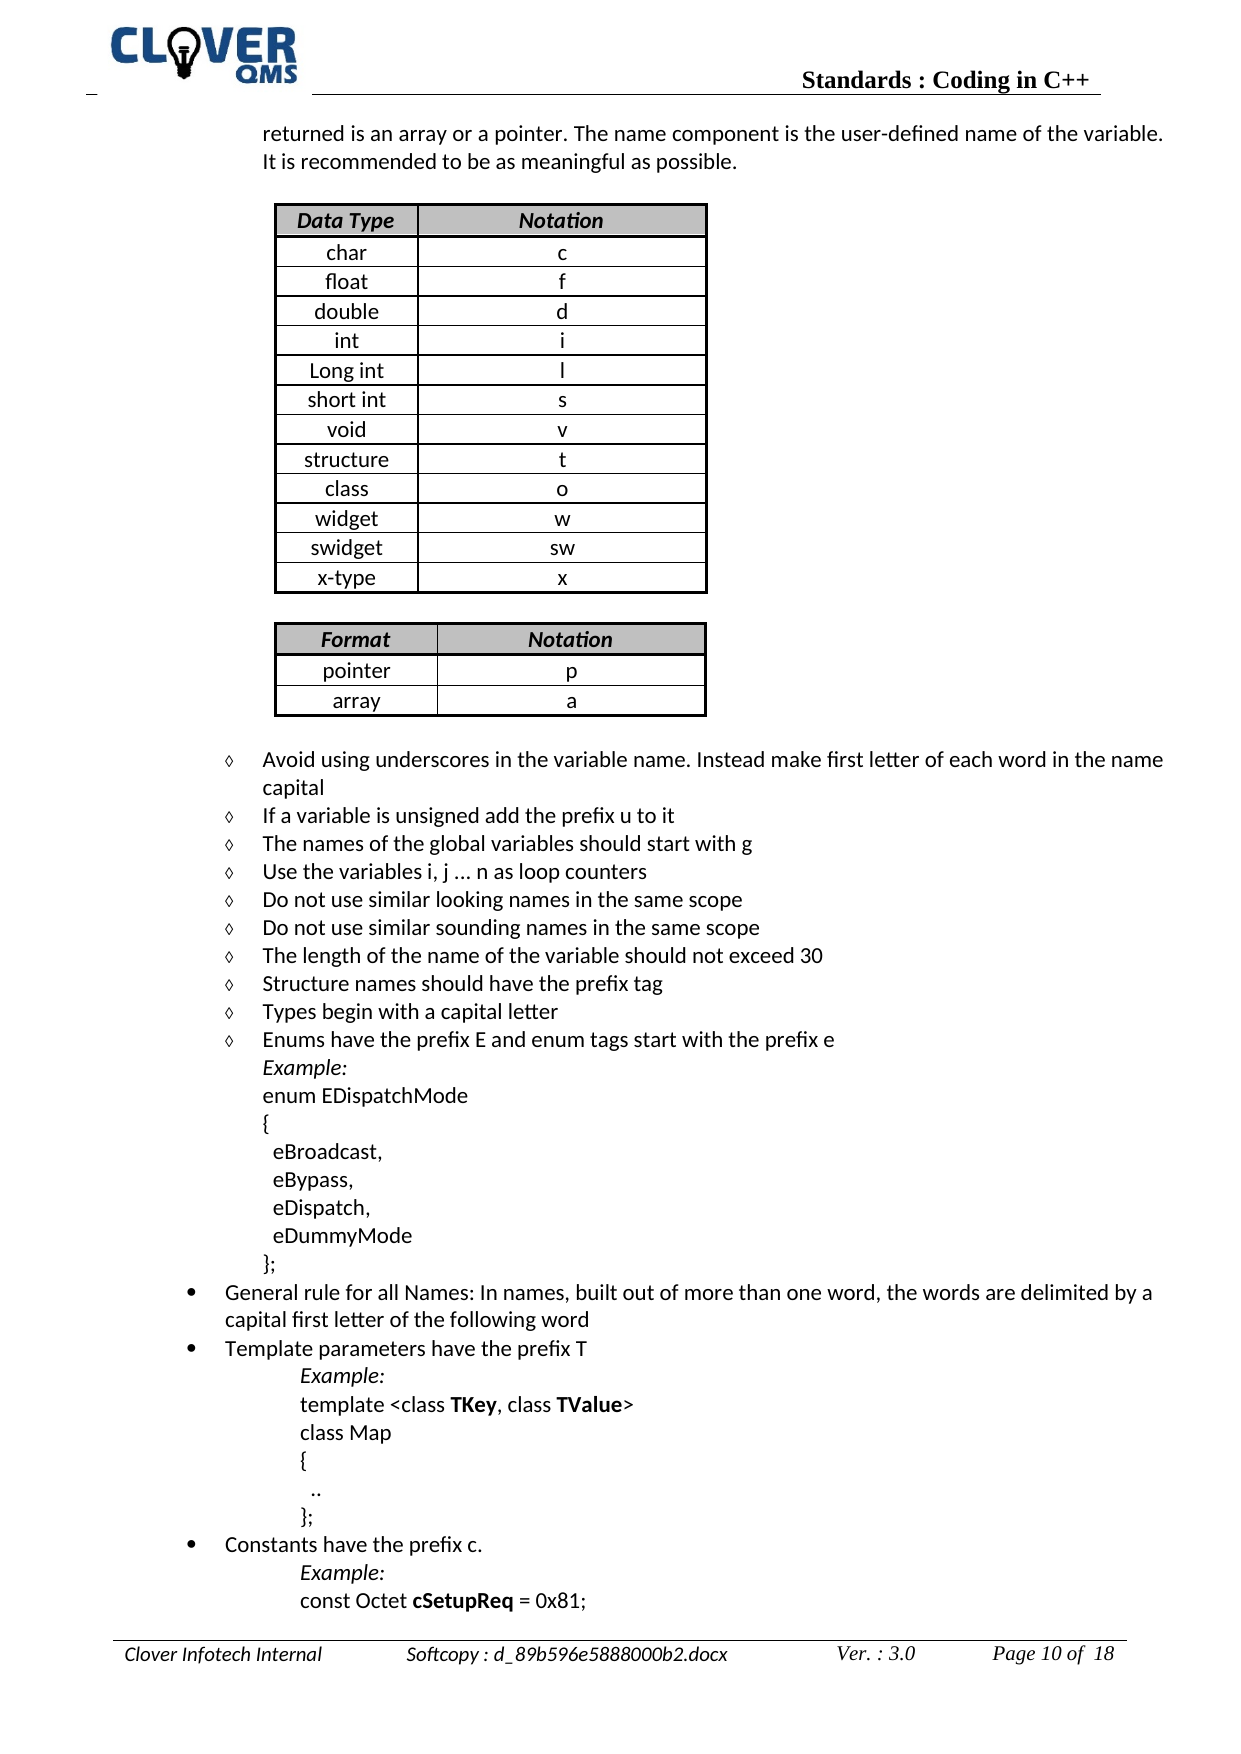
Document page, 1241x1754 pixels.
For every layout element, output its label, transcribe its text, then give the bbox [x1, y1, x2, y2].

list The names of the global variables should start with g [225, 829, 1165, 857]
text template <class TKey, class TValue> class Map { .. }; [300, 1390, 1165, 1530]
table_cell swidget [277, 533, 417, 561]
table_cell f [419, 267, 705, 295]
list Avoid using underscores in the variable name. Instead make first letter of each word in the name capital [225, 745, 1165, 801]
list Constants have the prefix c. [187, 1530, 1165, 1558]
table_cell w [419, 504, 705, 532]
text enum EDispatchMode { eBroadcast, eBypass, eDispatch, eDummyMode }; [262, 1081, 1165, 1278]
text Example: [262, 1053, 1165, 1081]
table_cell sw [419, 533, 705, 561]
table_header Format [277, 625, 437, 653]
table_cell char [277, 238, 417, 266]
text Example: [178, 1362, 1165, 1390]
table_cell Long int [277, 356, 417, 384]
table_cell t [419, 445, 705, 473]
list Enums have the prefix E and enum tags start with the prefix e [225, 1025, 1165, 1053]
picture [97, 14, 312, 95]
table_cell float [277, 267, 417, 295]
list The length of the name of the variable should not exceed 30 [225, 941, 1165, 969]
list Types begin with a capital letter [225, 997, 1165, 1025]
table_cell x [419, 563, 705, 591]
text Example: [300, 1558, 1165, 1586]
table_cell p [438, 656, 704, 684]
list Template parameters have the prefix T [187, 1334, 1165, 1362]
table_cell pointer [277, 656, 437, 684]
table_cell x-type [277, 563, 417, 591]
list Use the variables i, j ... n as loop counters [225, 857, 1165, 885]
table_header Data Type [277, 206, 417, 234]
table_header Notation [438, 625, 704, 653]
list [225, 119, 1165, 175]
table_cell l [419, 356, 705, 384]
table_cell short int [277, 386, 417, 413]
list General rule for all Names: In names, built out of more than one word, the words are delimited by a capital first letter of the following word [187, 1278, 1165, 1334]
text const Octet cSetupReq = 0x81; [300, 1586, 1165, 1614]
table_cell int [277, 326, 417, 354]
table_cell i [419, 326, 705, 354]
table_cell o [419, 474, 705, 502]
table_cell widget [277, 504, 417, 532]
list Do not use similar looking names in the same scope [225, 885, 1165, 913]
table_cell c [419, 238, 705, 266]
list Structure names should have the prefix tag [225, 969, 1165, 997]
table_cell v [419, 415, 705, 443]
table_cell double [277, 297, 417, 325]
list If a variable is unsigned add the prefix u to it [225, 801, 1165, 829]
table_cell a [438, 686, 704, 714]
table_cell array [277, 686, 437, 714]
table_cell void [277, 415, 417, 443]
table_cell class [277, 474, 417, 502]
table_cell s [419, 386, 705, 413]
list Do not use similar sounding names in the same scope [225, 913, 1165, 941]
table_header Notation [419, 206, 705, 234]
table_cell d [419, 297, 705, 325]
table_cell structure [277, 445, 417, 473]
